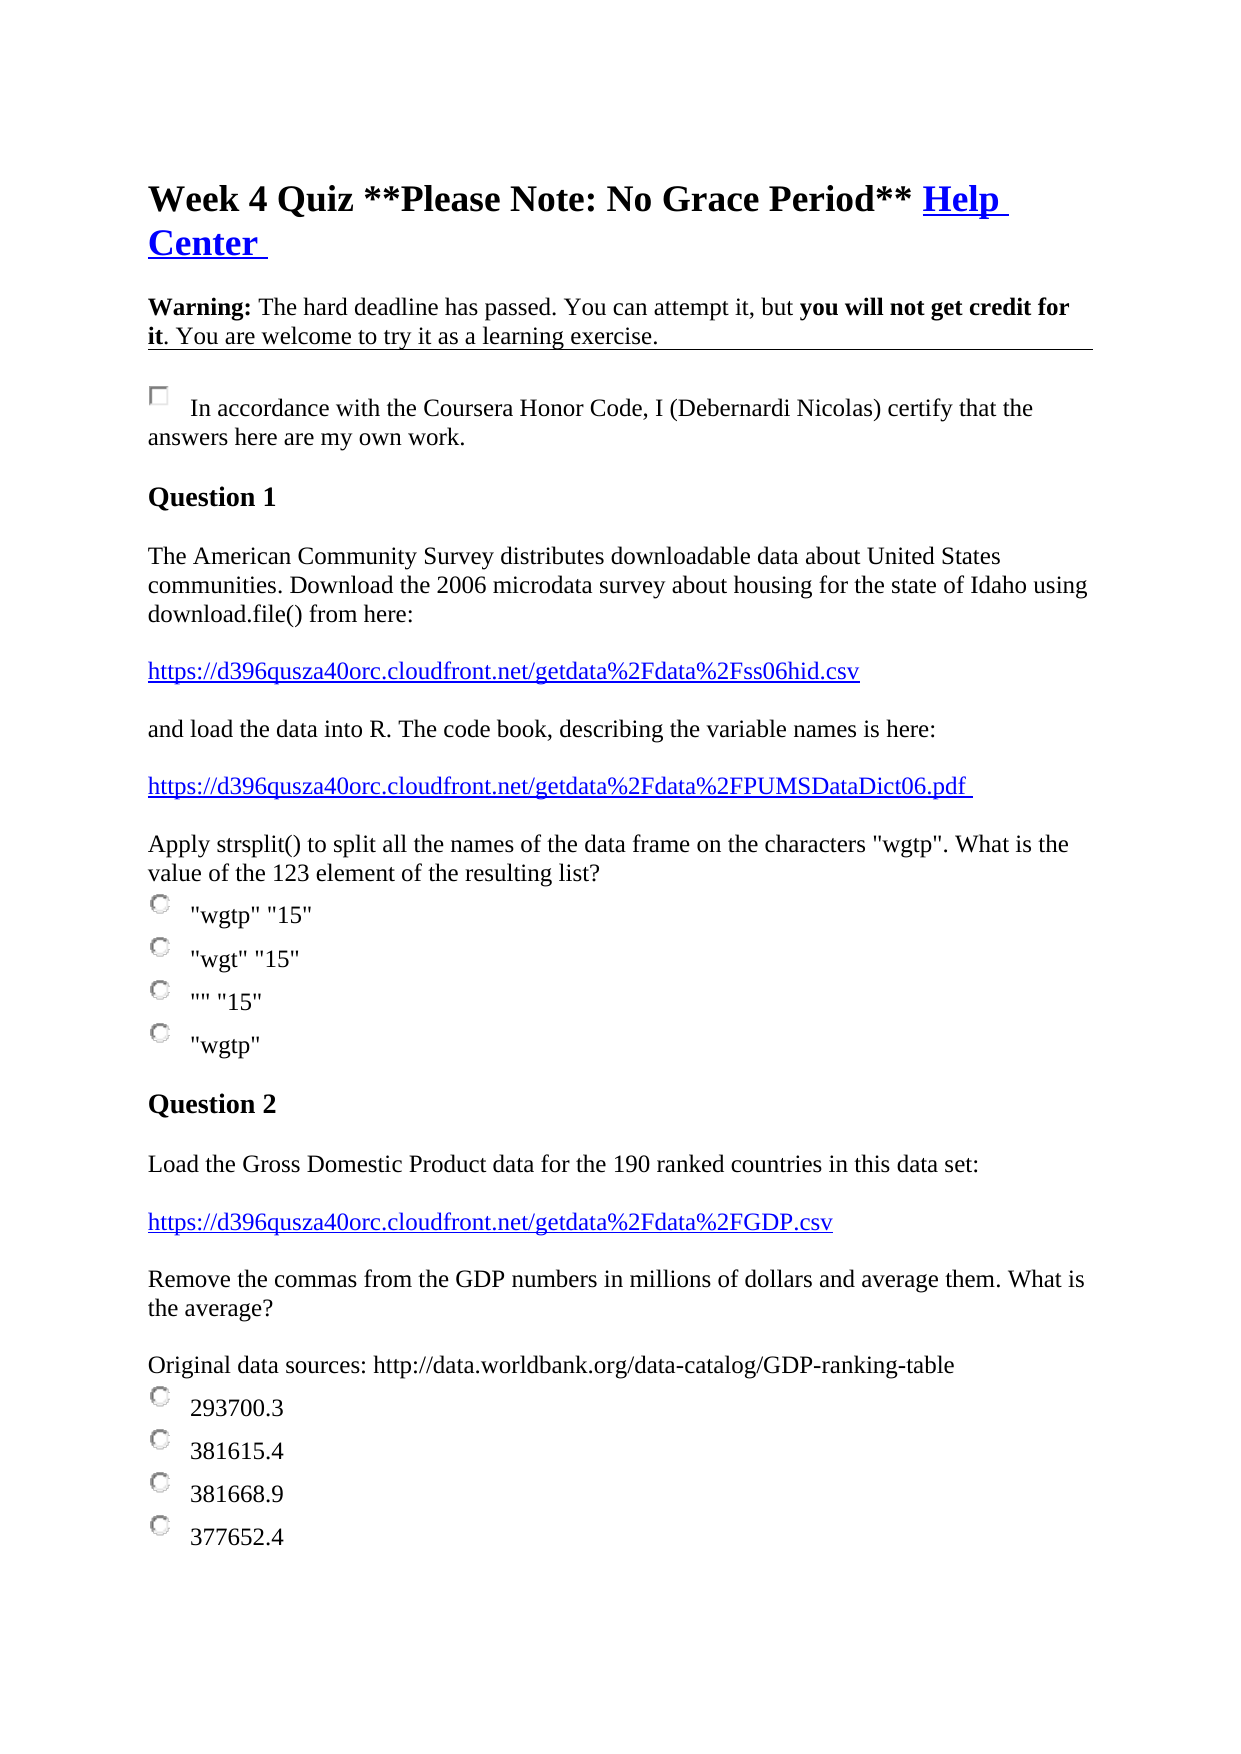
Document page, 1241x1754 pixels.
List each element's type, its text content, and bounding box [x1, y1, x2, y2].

text 381668.9 [148, 1465, 1093, 1508]
text "wgtp" "15" [148, 886, 1093, 929]
text "wgtp" [148, 1015, 1093, 1058]
text Load the Gross Domestic Product data for the 190 ranked countries in this data set: https://d396qusza40orc.cloudfront.net/getdata%2Fdata%2FGDP.csv Remove the commas from the GDP numbers in millions of dollars and average them. What is the average? Original data sources: http://data.worldbank.org/data-catalog/GDP-ranking-table [148, 1149, 1093, 1379]
text "wgt" "15" [148, 929, 1093, 972]
text "" "15" [148, 972, 1093, 1015]
text 377652.4 [148, 1508, 1093, 1551]
text Week 4 Quiz **Please Note: No Grace Period** Help Center [148, 177, 1093, 263]
text Question 1 [148, 480, 1093, 512]
text Question 2 [148, 1088, 1093, 1120]
text 293700.3 [148, 1379, 1093, 1422]
text In accordance with the Coursera Honor Code, I (Debernardi Nicolas) certify that the answers here are my own work. [148, 379, 1093, 451]
text Warning: The hard deadline has passed. You can attempt it, but you will not get credit for it. You are welcome to try it as a learning exercise. [148, 292, 1093, 349]
text 381615.4 [148, 1422, 1093, 1465]
text The American Community Survey distributes downloadable data about United States communities. Download the 2006 microdata survey about housing for the state of Idaho using download.file() from here: https://d396qusza40orc.cloudfront.net/getdata%2Fdata%2Fss06hid.csv and load the data into R. The code book, describing the variable names is here: https://d396qusza40orc.cloudfront.net/getdata%2Fdata%2FPUMSDataDict06.pdf Apply strsplit() to split all the names of the data frame on the characters "wgtp". What is the value of the 123 element of the resulting list? [148, 541, 1093, 886]
